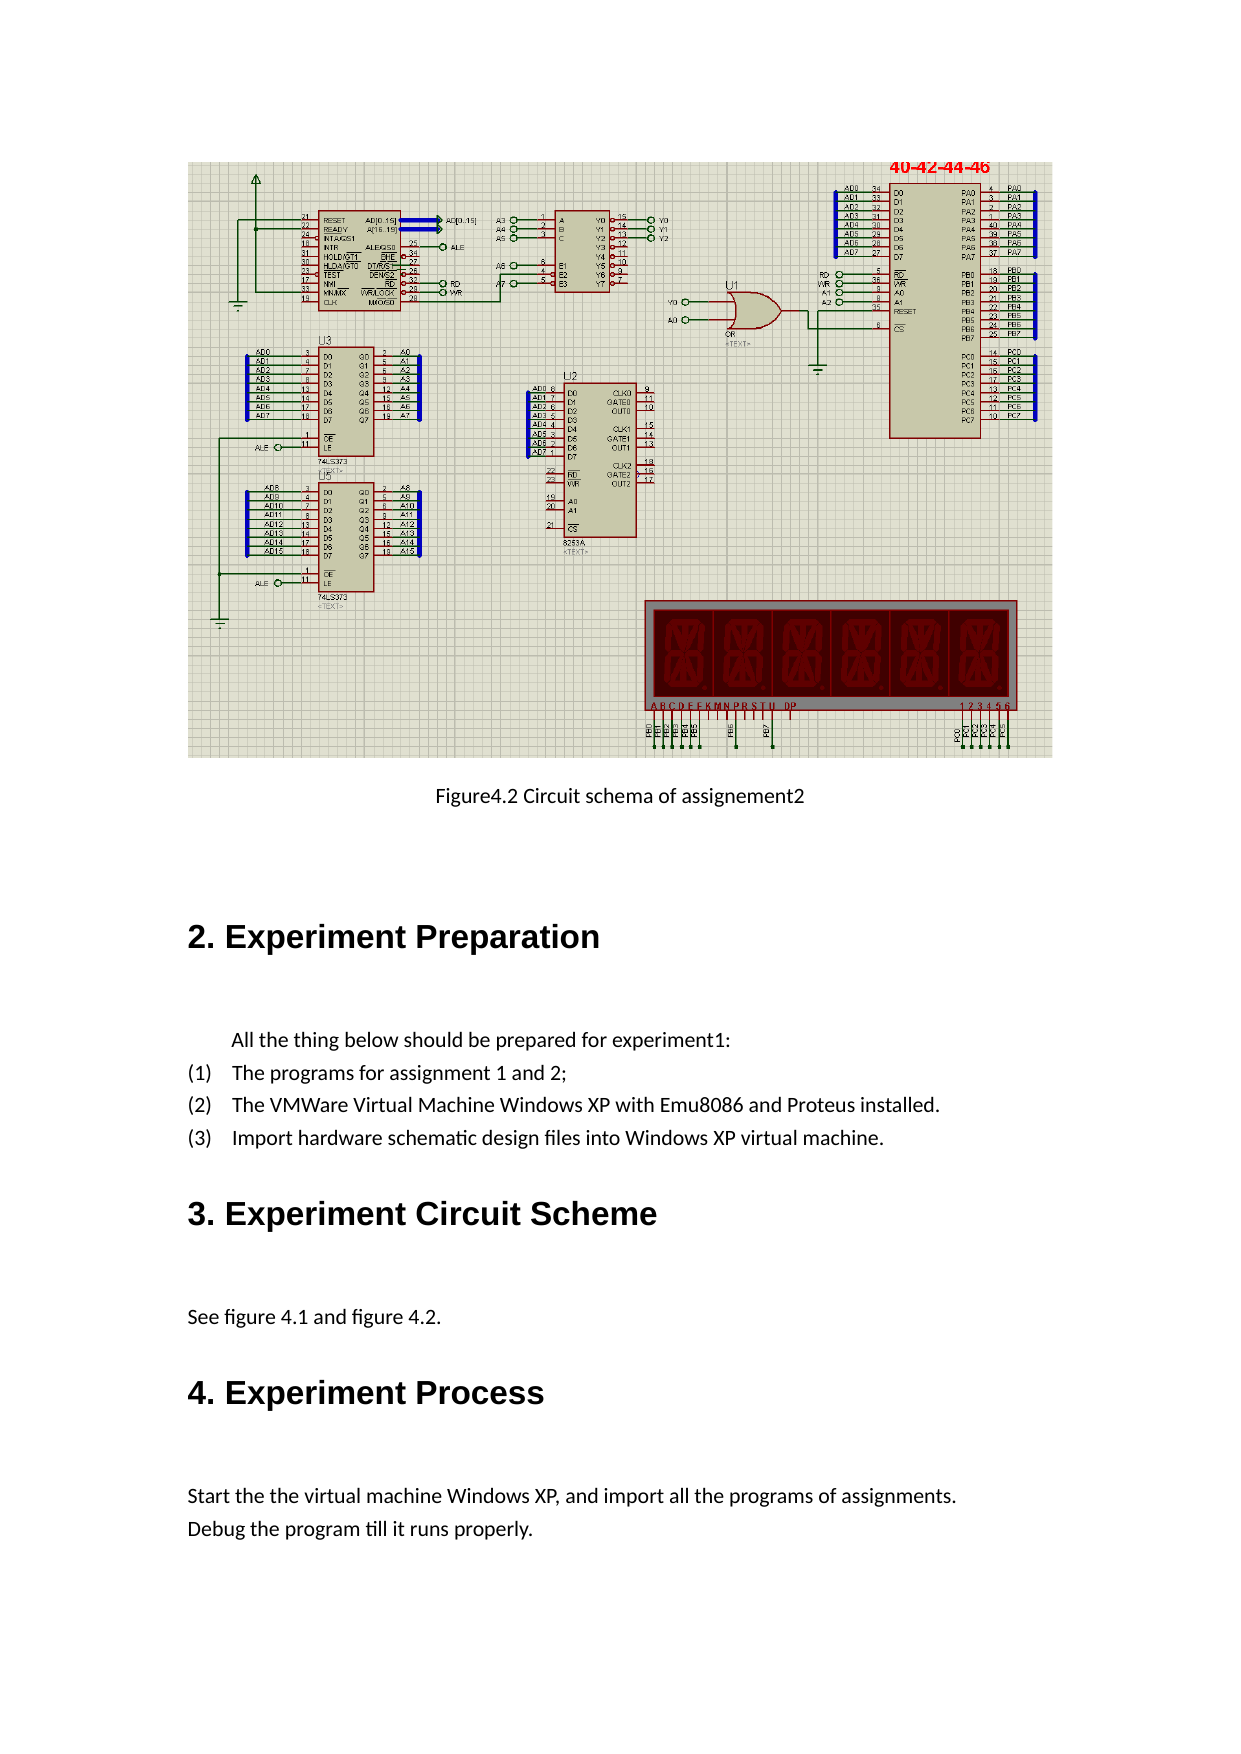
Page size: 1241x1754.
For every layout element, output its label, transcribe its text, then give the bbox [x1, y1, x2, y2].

list The VMWare Virtual Machine Windows XP with Emu8086 and Proteus installed. [187, 1089, 1053, 1121]
list Import hardware schematic design files into Windows XP virtual machine. [187, 1121, 1053, 1154]
subtitle Experiment Process [187, 1360, 1053, 1425]
text Start the the virtual machine Windows XP, and import all the programs of assignments. [187, 1480, 1053, 1512]
picture [188, 162, 1053, 758]
text See figure 4.1 and figure 4.2. [187, 1301, 1053, 1333]
subtitle Experiment Preparation [187, 904, 1053, 969]
text Debug the program till it runs properly. [187, 1512, 1053, 1545]
list Figure4.2 Circuit schema of assignement2 [187, 779, 1053, 812]
list The programs for assignment 1 and 2; [187, 1056, 1053, 1089]
subtitle Experiment Circuit Scheme [187, 1181, 1053, 1246]
text All the thing below should be prepared for experiment1: [187, 1024, 1053, 1056]
